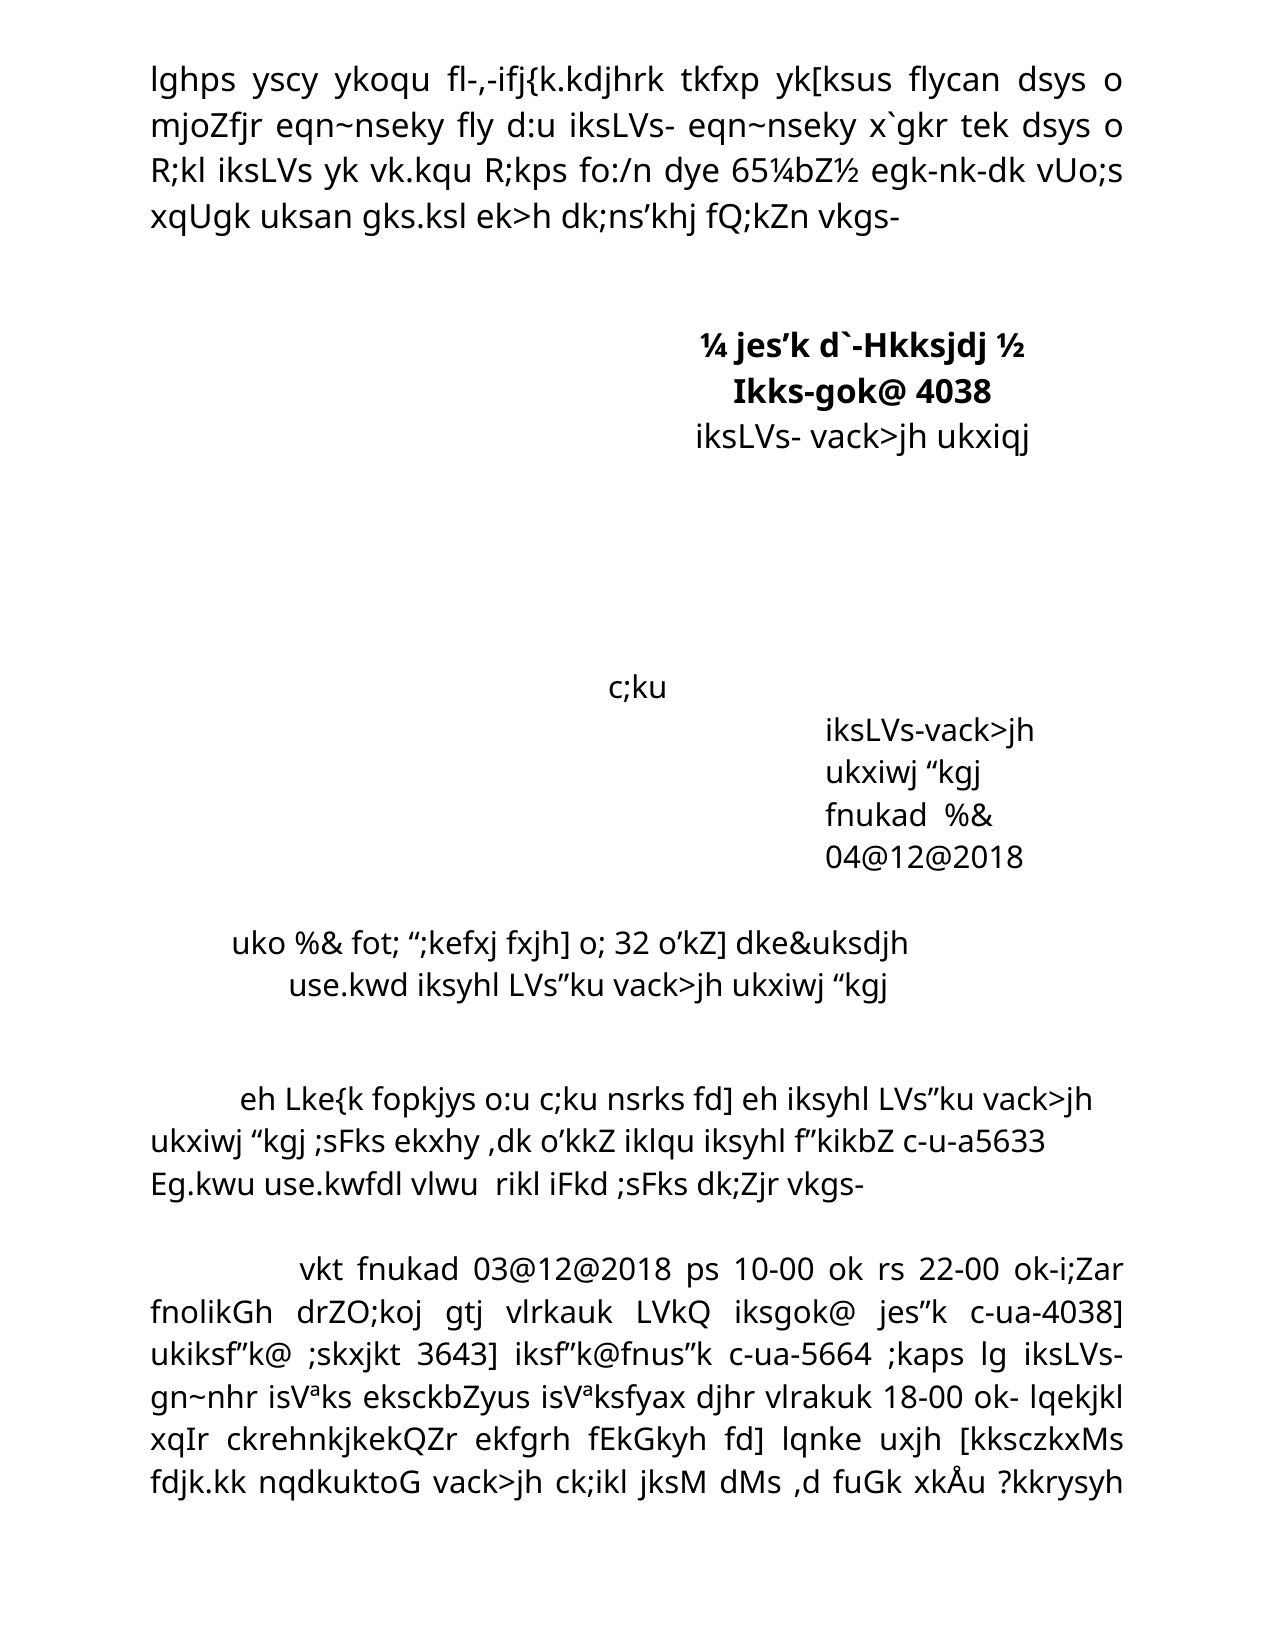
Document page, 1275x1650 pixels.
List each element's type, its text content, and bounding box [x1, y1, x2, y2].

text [150, 1247, 1125, 1503]
text iksLVs- vack>jh ukxiqj [600, 413, 1125, 458]
text c;ku [150, 665, 1125, 708]
text eh Lke{k fopkjys o:u c;ku nsrks fd] eh iksyhl LVs”ku vack>jh ukxiwj “kgj ;sFks ekxhy ,dk o’kkZ iklqu iksyhl f”kikbZ c-u-a5633 Eg.kwu use.kwfdl vlwu rikl iFkd ;sFks dk;Zjr vkgs- [150, 1077, 1125, 1204]
text ¼ jes’k d`-Hkksjdj ½ [600, 322, 1125, 367]
text iksLVs-vack>jh ukxiwj “kgj fnukad %& 04@12@2018 [825, 708, 1125, 878]
text use.kwd iksyhl LVs”ku vack>jh ukxiwj “kgj [150, 963, 1125, 1006]
text uko %& fot; “;kefxj fxjh] o; 32 o’kZ] dke&uksdjh [150, 921, 1125, 963]
text Ikks-gok@ 4038 [600, 367, 1125, 413]
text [150, 56, 1125, 238]
